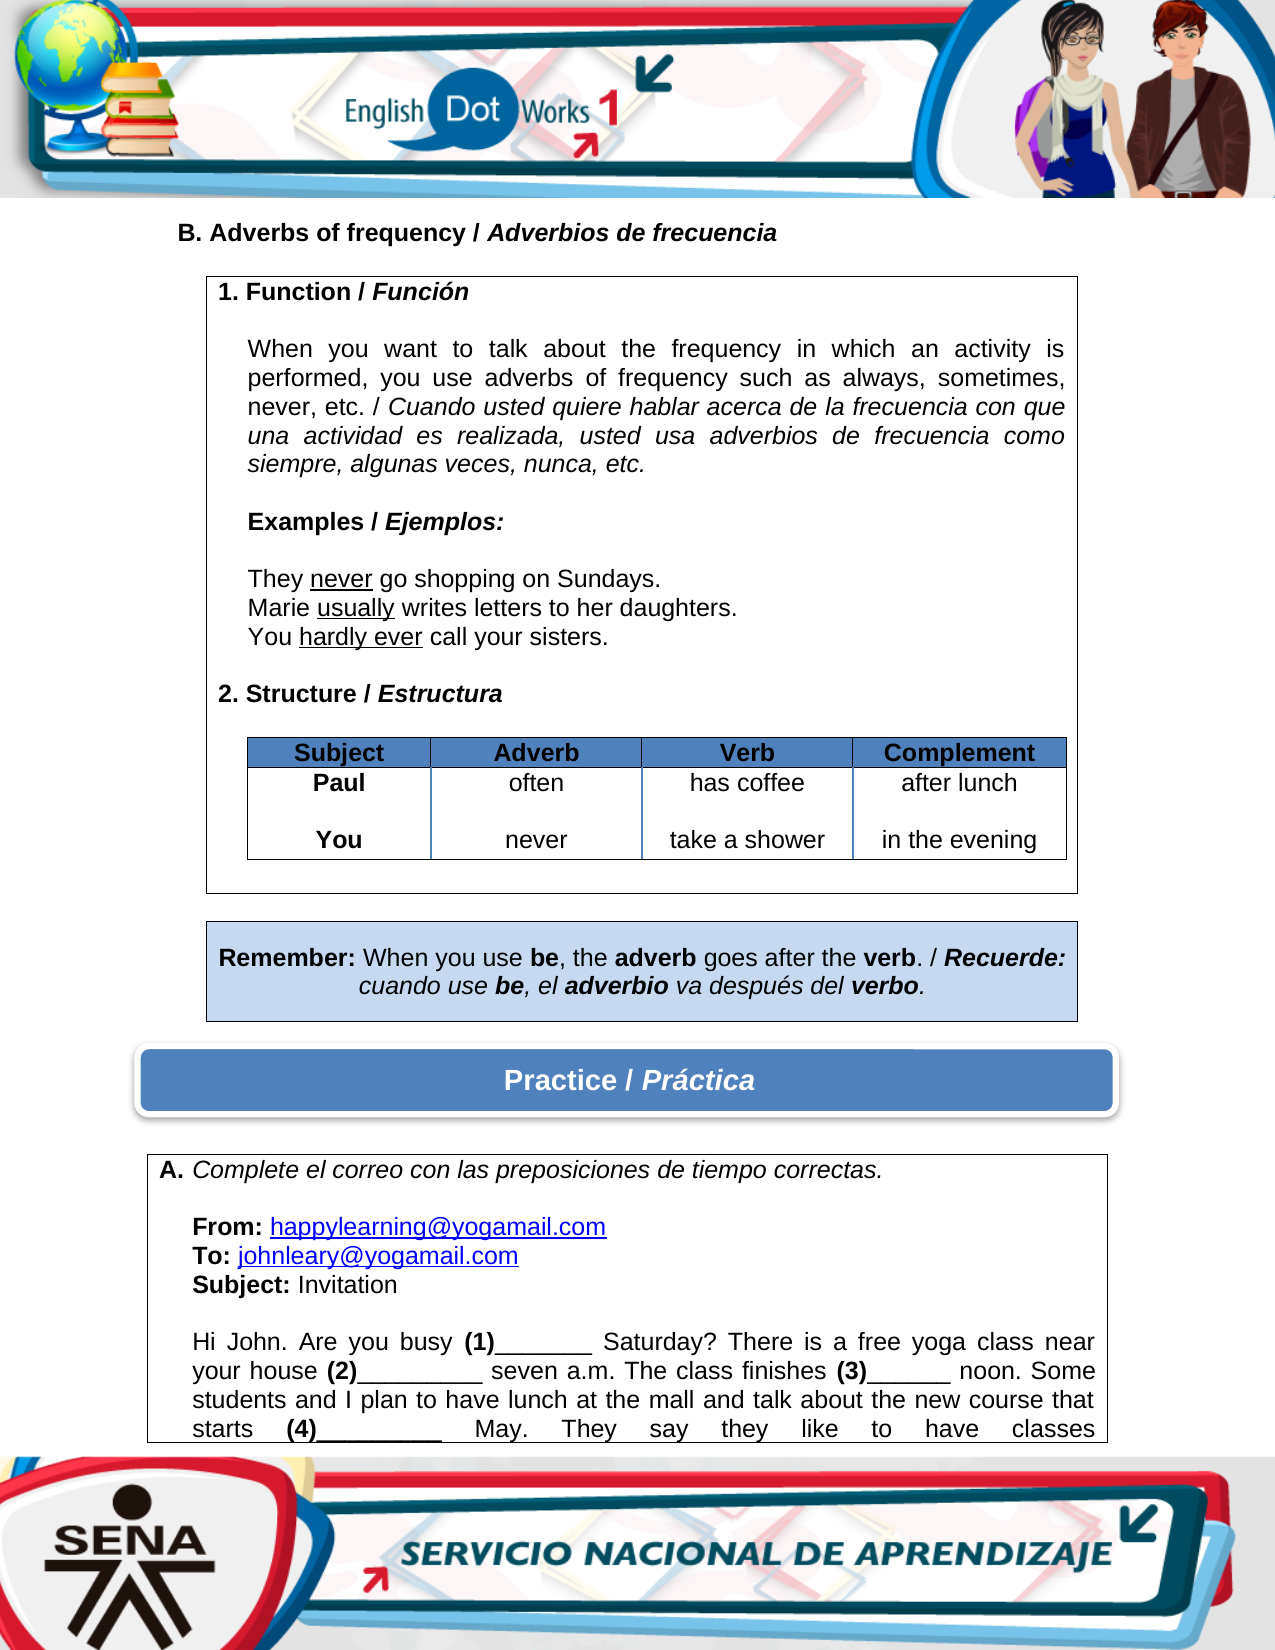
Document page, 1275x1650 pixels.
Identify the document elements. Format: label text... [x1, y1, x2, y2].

table_header Remember: When you use be, the adverb goes after the verb. / Recuerde: cuando use be, el adverbio va después del verbo. [207, 922, 1077, 1021]
text B. Adverbs of frequency / Adverbios de frecuencia [177, 218, 1098, 247]
picture [0, 0, 944, 198]
picture [0, 1456, 1275, 1650]
table_header 1. Function / Función When you want to talk about the frequency in which an activity is performed, you use adverbs of frequency such as always, sometimes, never, etc. / Cuando usted quiere hablar acerca de la frecuencia con que una actividad es realizada, usted usa adverbios de frecuencia como siempre, algunas veces, nunca, etc. Examples / Ejemplos: They never go shopping on Sundays. Marie usually writes letters to her daughters. You hardly ever call your sisters. 2. Structure / Estructura [207, 277, 1077, 893]
picture [111, 0, 1275, 198]
